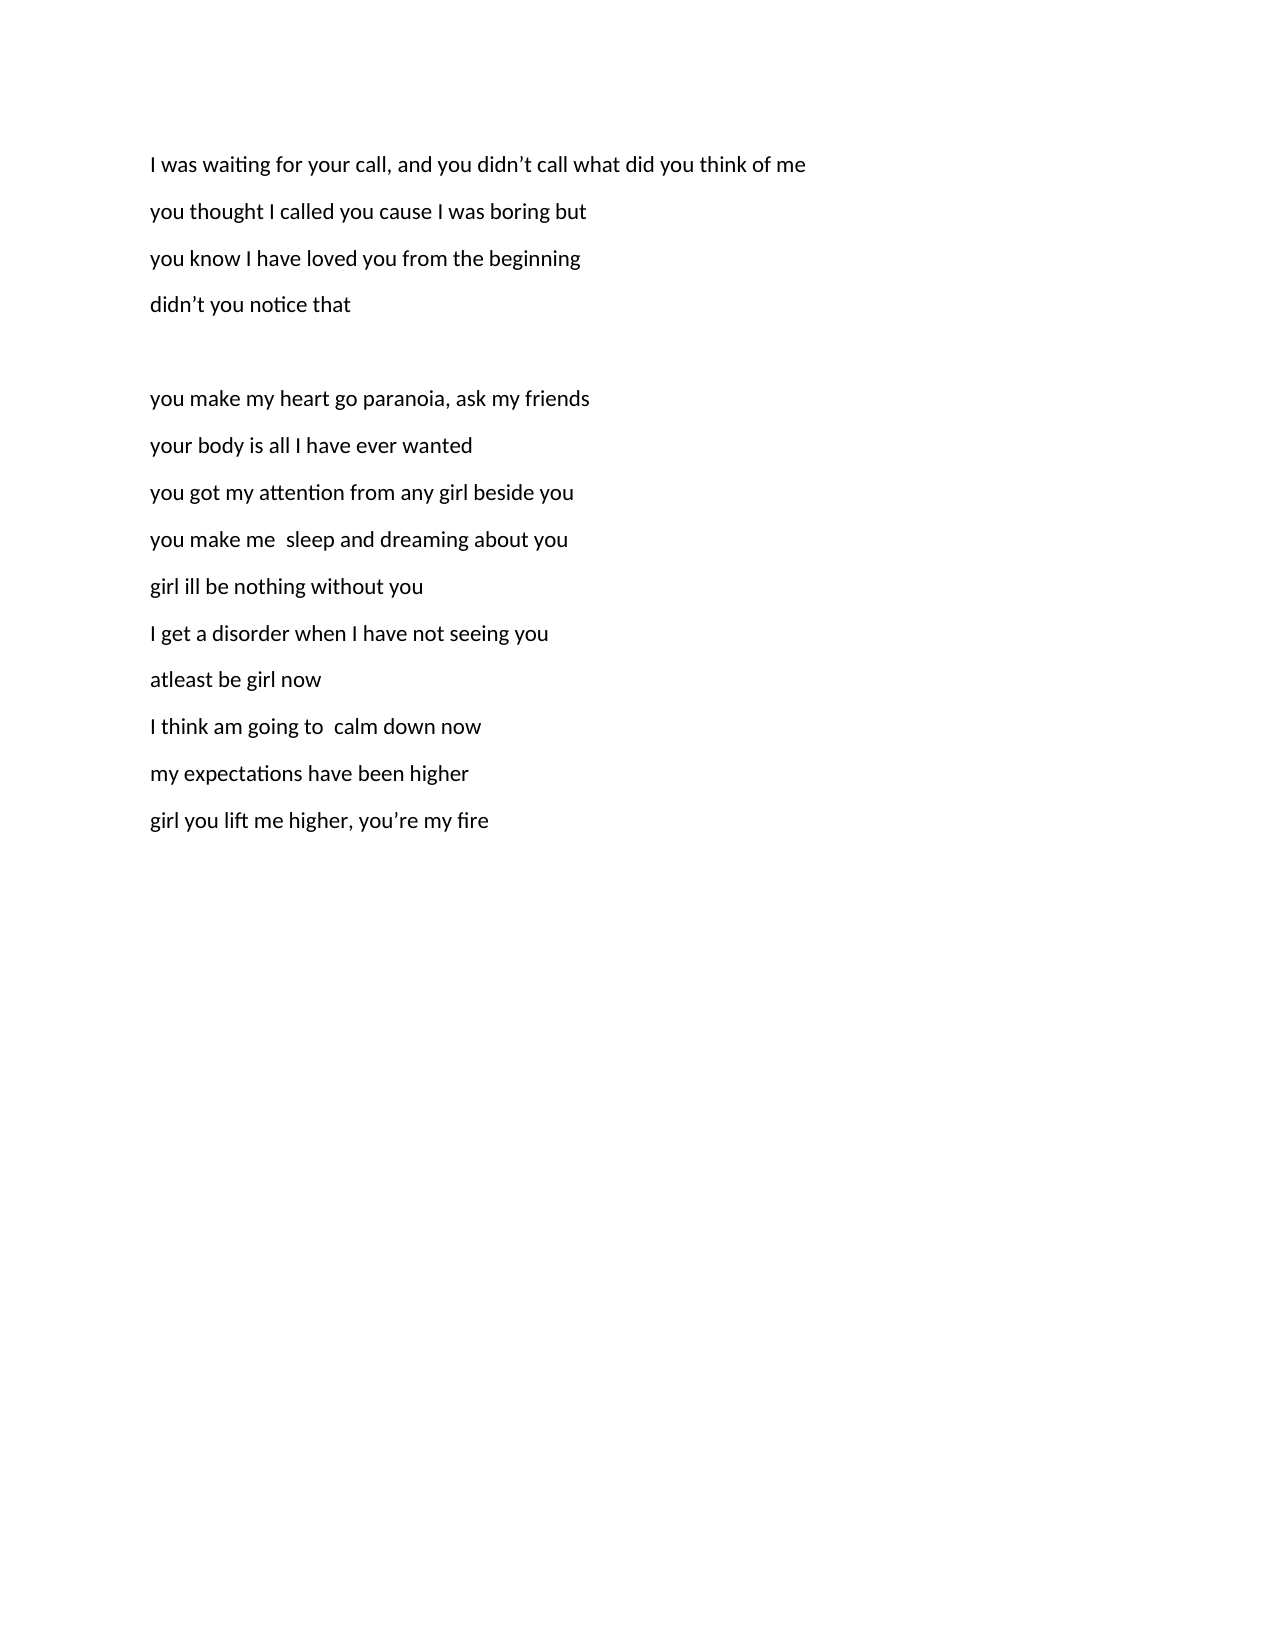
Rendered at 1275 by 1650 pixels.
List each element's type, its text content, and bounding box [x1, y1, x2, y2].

text you thought I called you cause I was boring but [150, 197, 1125, 225]
text you make my heart go paranoia, ask my friends [150, 384, 1125, 412]
text you know I have loved you from the beginning [150, 244, 1125, 272]
text girl ill be nothing without you [150, 572, 1125, 600]
text didn’t you notice that [150, 291, 1125, 319]
text I was waiting for your call, and you didn’t call what did you think of me [150, 150, 1125, 178]
text you make me sleep and dreaming about you [150, 525, 1125, 553]
text my expectations have been higher [150, 759, 1125, 787]
text you got my attention from any girl beside you [150, 478, 1125, 506]
text I get a disorder when I have not seeing you [150, 619, 1125, 647]
text atleast be girl now [150, 666, 1125, 694]
text girl you lift me higher, you’re my fire [150, 806, 1125, 834]
text your body is all I have ever wanted [150, 431, 1125, 459]
text I think am going to calm down now [150, 712, 1125, 741]
